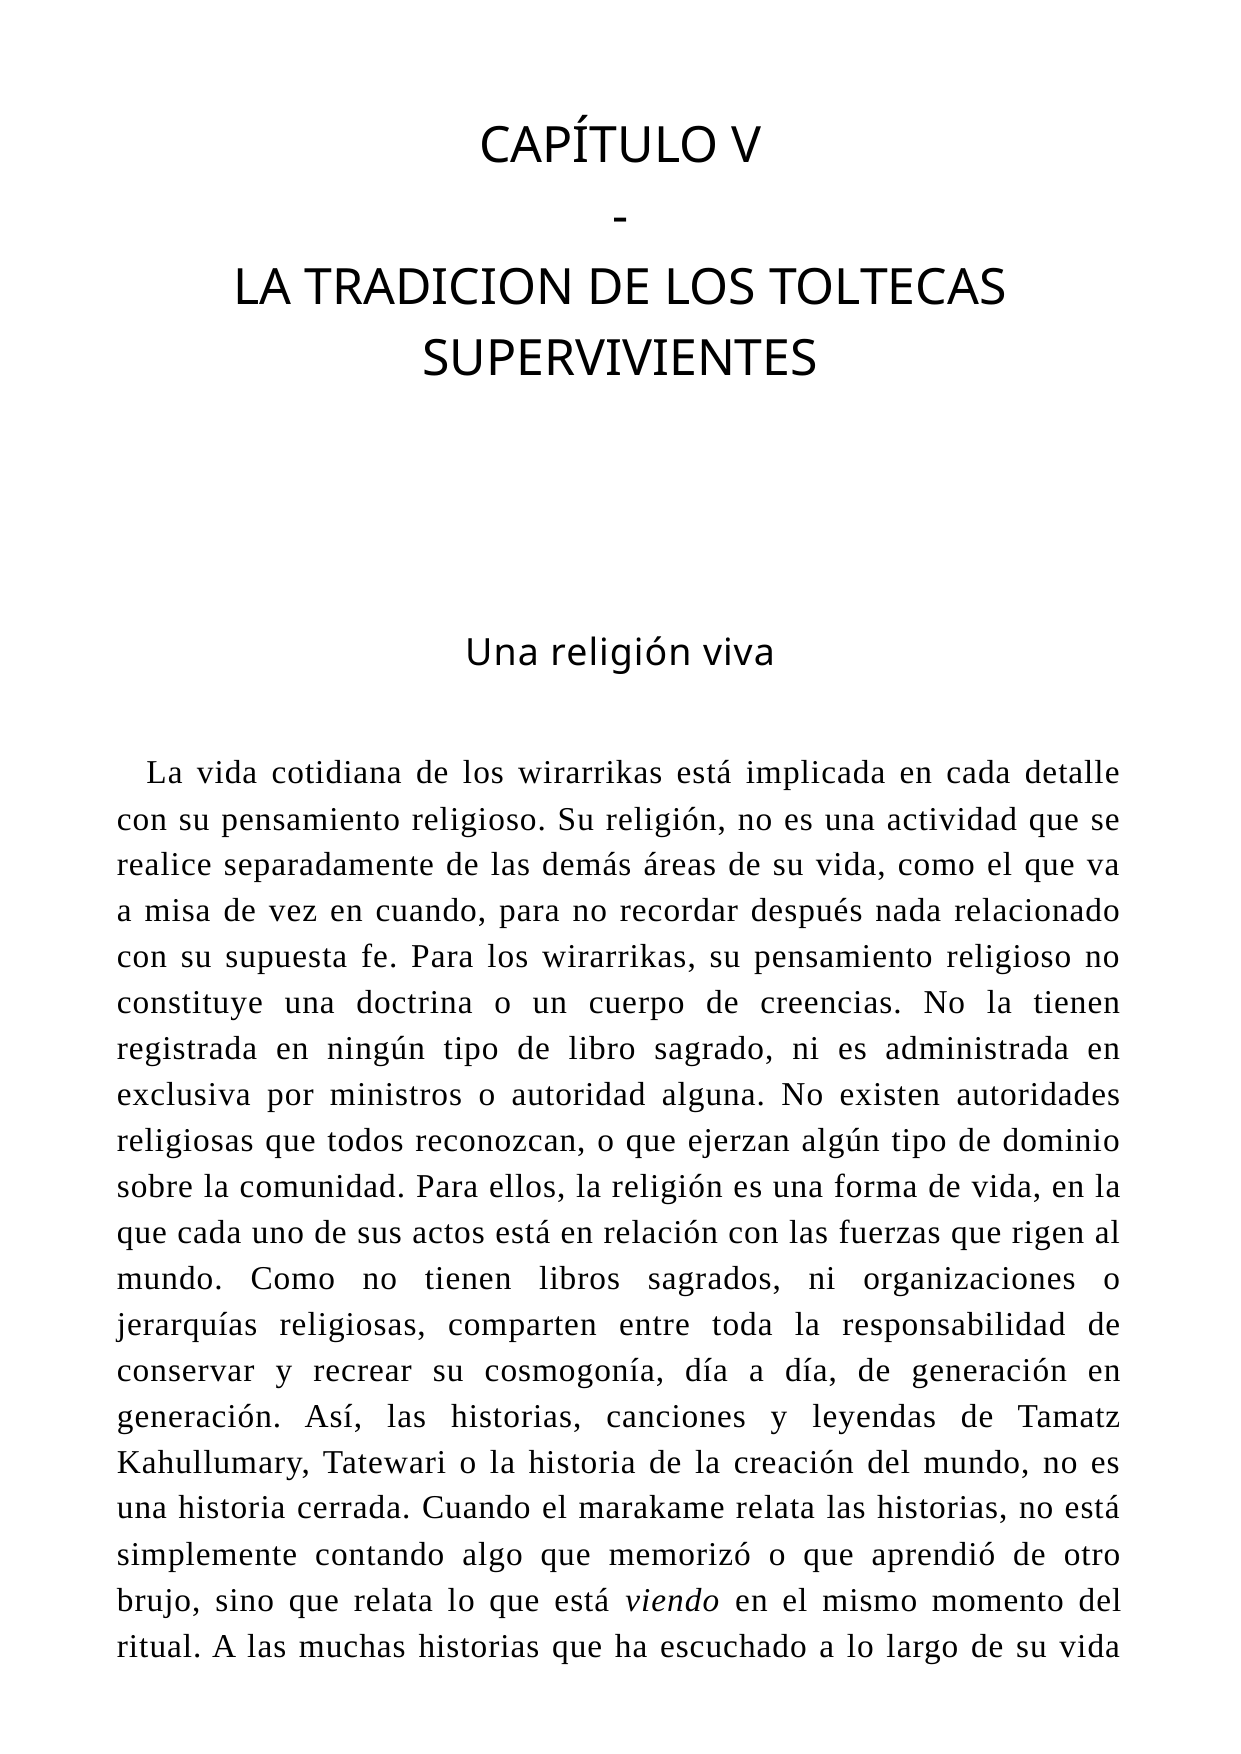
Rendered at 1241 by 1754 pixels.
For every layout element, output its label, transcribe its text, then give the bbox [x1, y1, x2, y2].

subtitle CAPÍTULO V - LA TRADICION DE LOS TOLTECAS SUPERVIVIENTES [118, 109, 1122, 390]
subtitle Una religión viva [118, 625, 1122, 676]
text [117, 753, 1122, 1664]
